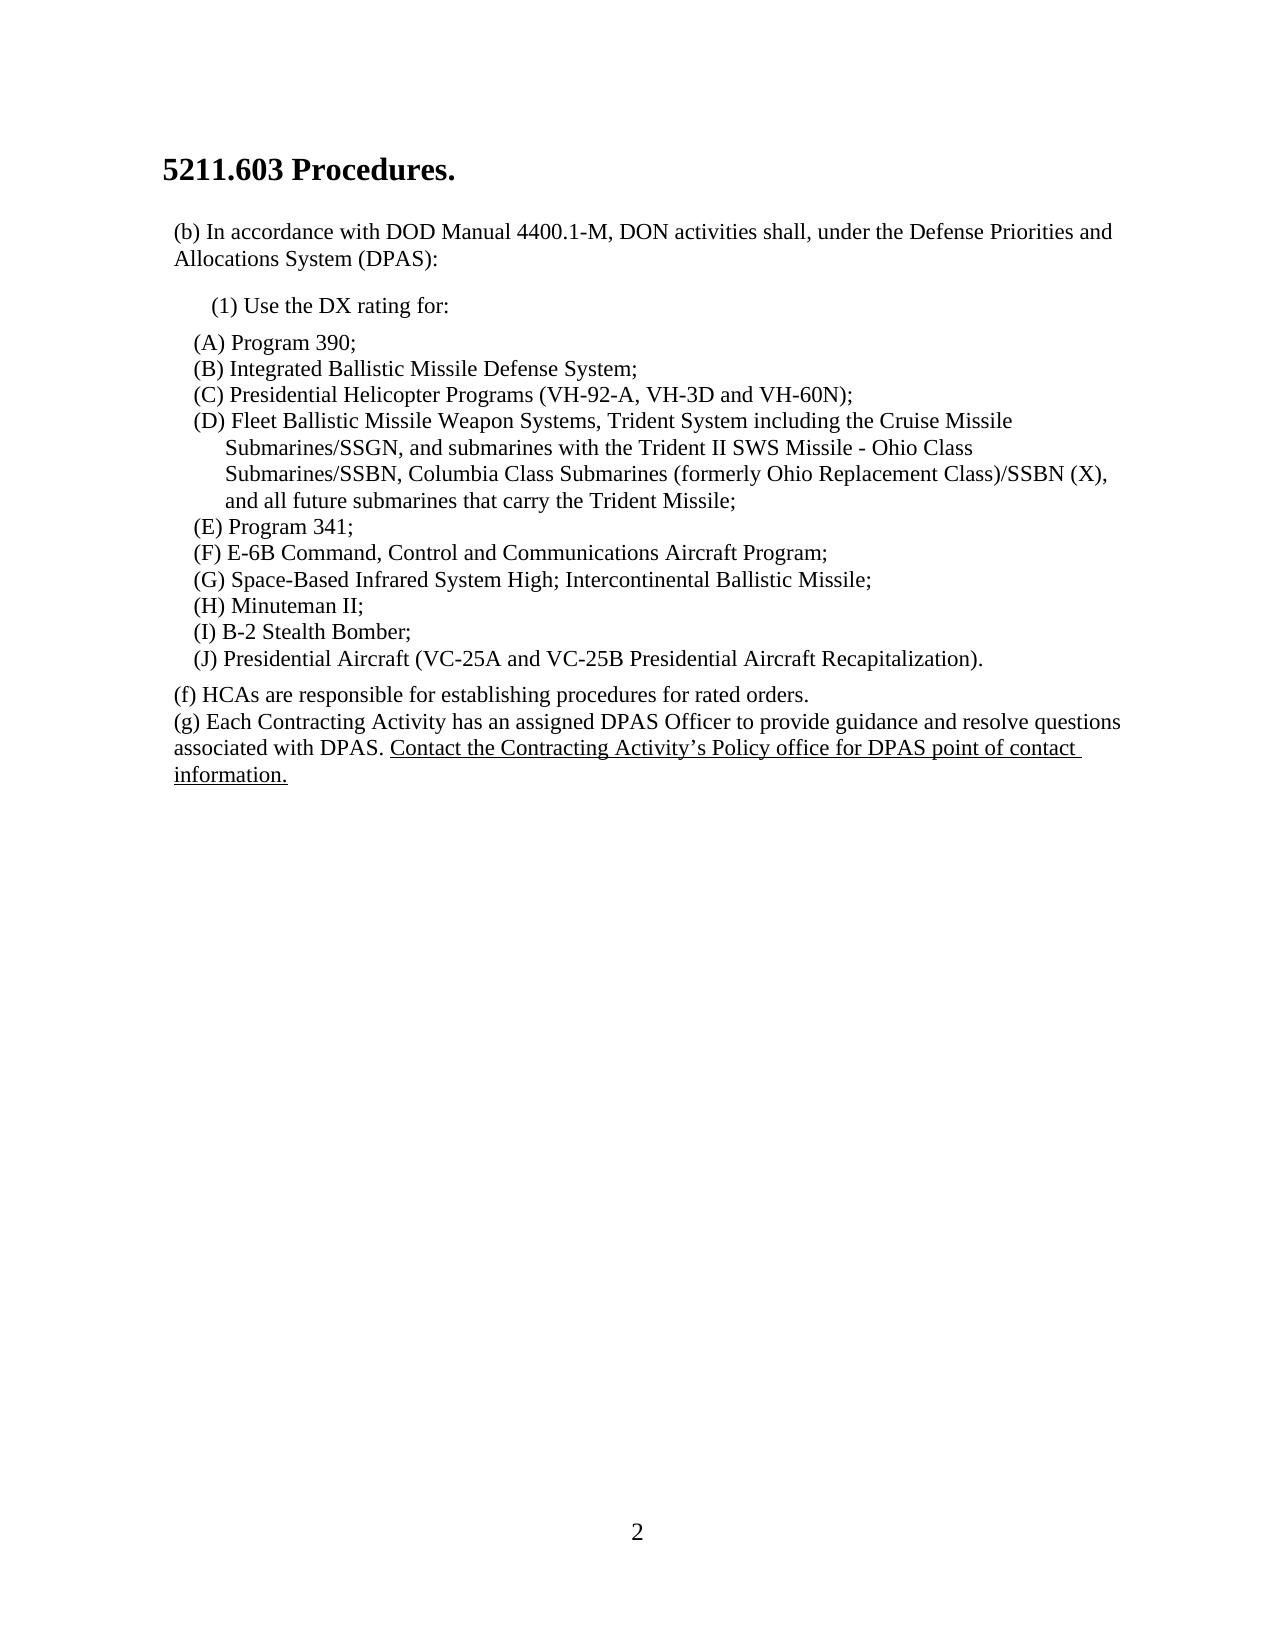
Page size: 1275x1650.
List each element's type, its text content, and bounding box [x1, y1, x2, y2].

text (E) Program 341; [187, 513, 1125, 539]
text (1) Use the DX rating for: [201, 281, 1135, 328]
text (B) Integrated Ballistic Missile Defense System; [187, 355, 1125, 381]
text (b) In accordance with DOD Manual 4400.1-M, DON activities shall, under the Defense Priorities and Allocations System (DPAS): [163, 208, 1135, 281]
text (I) B-2 Stealth Bomber; [187, 618, 1125, 645]
text (F) E-6B Command, Control and Communications Aircraft Program; [187, 539, 1125, 566]
text (C) Presidential Helicopter Programs (VH-92-A, VH-3D and VH-60N); [187, 381, 1125, 408]
text (D) Fleet Ballistic Missile Weapon Systems, Trident System including the Cruise Missile Submarines/SSGN, and submarines with the Trident II SWS Missile - Ohio Class Submarines/SSBN, Columbia Class Submarines (formerly Ohio Replacement Class)/SSBN (X), and all future submarines that carry the Trident Missile; [187, 408, 1125, 513]
text (J) Presidential Aircraft (VC-25A and VC-25B Presidential Aircraft Recapitalization). [187, 645, 1125, 671]
text (A) Program 390; [187, 328, 1125, 355]
text (H) Minuteman II; [187, 592, 1125, 618]
subtitle 5211.603 Procedures. [162, 150, 1125, 187]
text (g) Each Contracting Activity has an assigned DPAS Officer to provide guidance and resolve questions associated with DPAS. Contact the Contracting Activity’s Policy office for DPAS point of contact information. [163, 708, 1135, 787]
text (G) Space-Based Infrared System High; Intercontinental Ballistic Missile; [187, 566, 1125, 592]
text (f) HCAs are responsible for establishing procedures for rated orders. [163, 671, 1135, 708]
